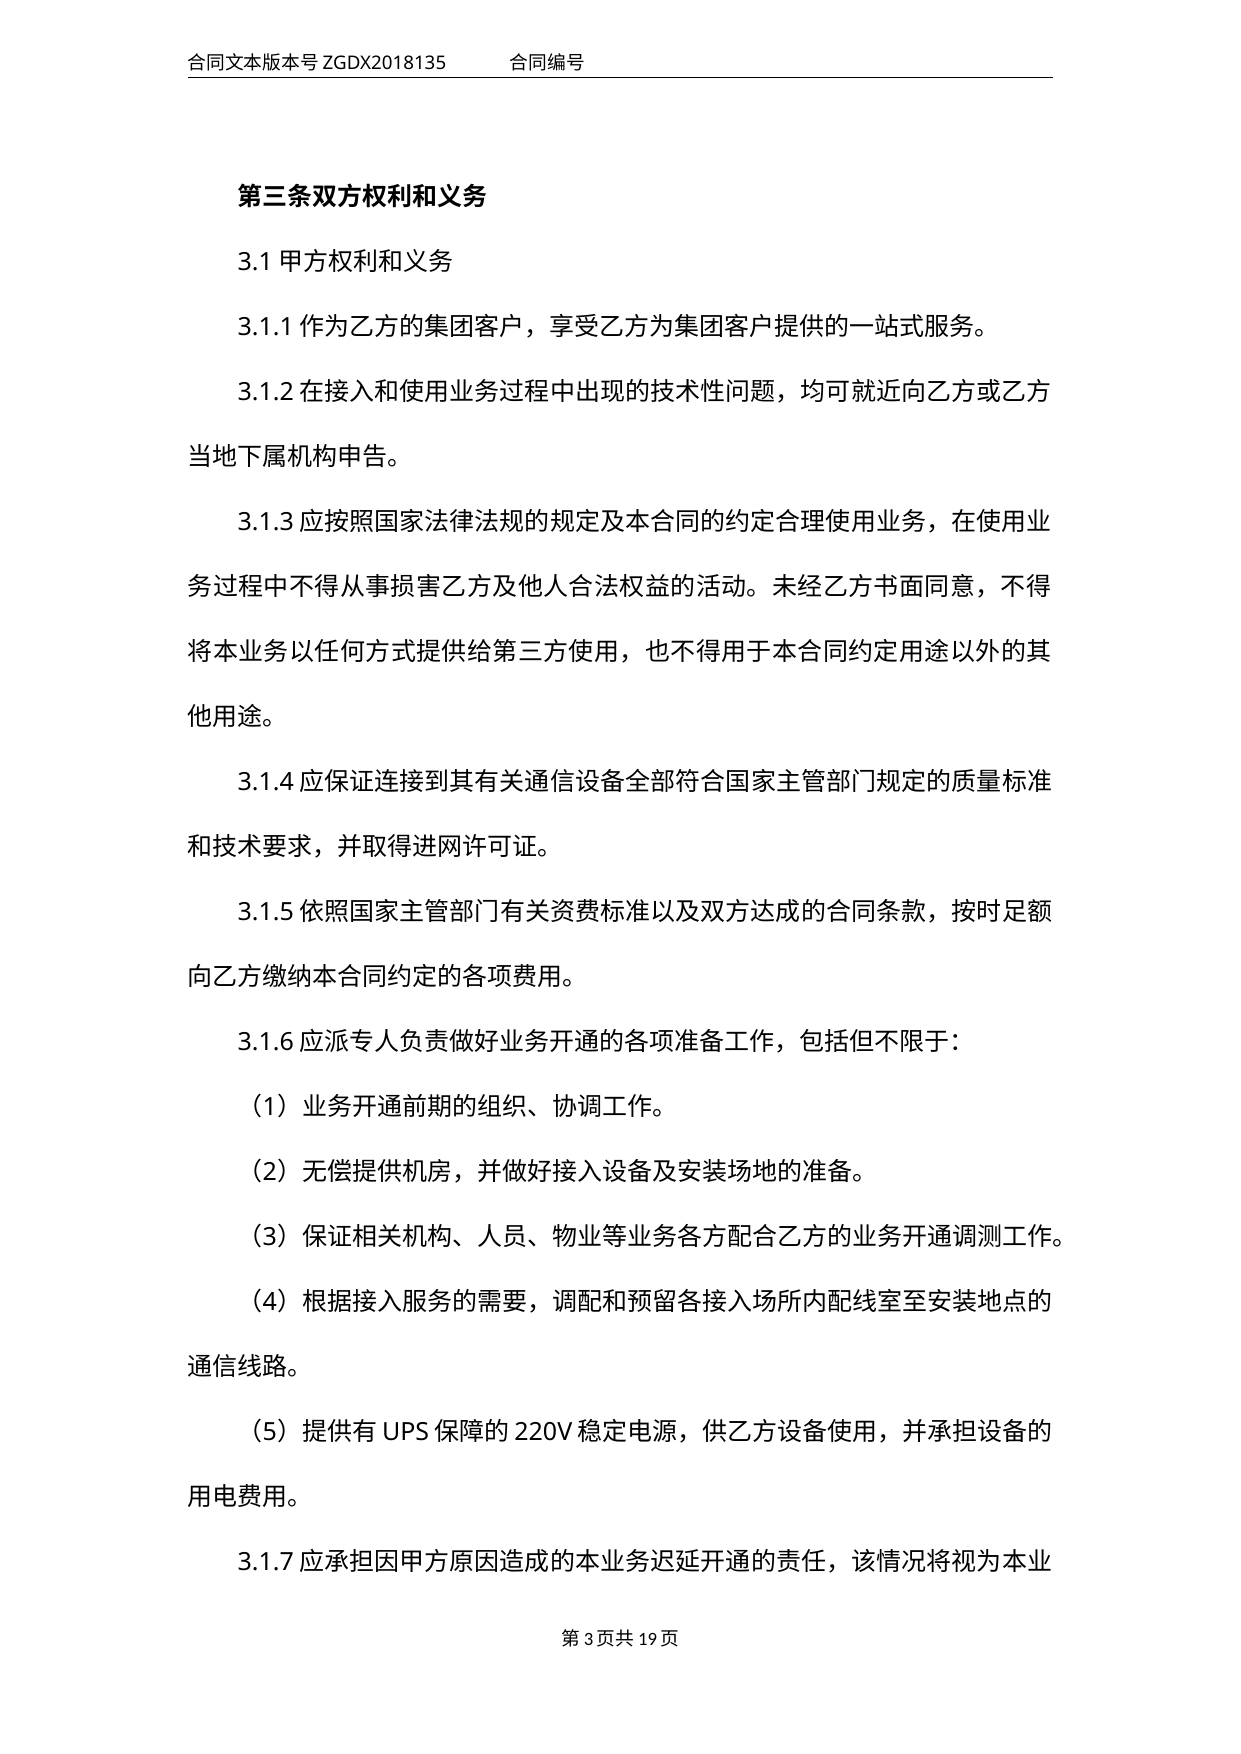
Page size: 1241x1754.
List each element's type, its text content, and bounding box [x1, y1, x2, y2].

text （1）业务开通前期的组织、协调工作。 [187, 1072, 1053, 1137]
text 3.1.1作为乙方的集团客户，享受乙方为集团客户提供的一站式服务。 [187, 292, 1053, 357]
text （5）提供有UPS保障的220V稳定电源，供乙方设备使用，并承担设备的用电费用。 [187, 1397, 1053, 1527]
text 3.1.4应保证连接到其有关通信设备全部符合国家主管部门规定的质量标准和技术要求，并取得进网许可证。 [187, 747, 1053, 877]
text 3.1.2在接入和使用业务过程中出现的技术性问题，均可就近向乙方或乙方当地下属机构申告。 [187, 357, 1053, 487]
text 3.1.6应派专人负责做好业务开通的各项准备工作，包括但不限于： [187, 1007, 1053, 1072]
text （3）保证相关机构、人员、物业等业务各方配合乙方的业务开通调测工作。 [187, 1202, 1053, 1267]
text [187, 1527, 1053, 1592]
text 3.1.3应按照国家法律法规的规定及本合同的约定合理使用业务，在使用业务过程中不得从事损害乙方及他人合法权益的活动。未经乙方书面同意，不得将本业务以任何方式提供给第三方使用，也不得用于本合同约定用途以外的其他用途。 [187, 487, 1053, 747]
text （2）无偿提供机房，并做好接入设备及安装场地的准备。 [187, 1137, 1053, 1202]
text 第三条双方权利和义务 [187, 162, 1053, 227]
text 3.1.5依照国家主管部门有关资费标准以及双方达成的合同条款，按时足额向乙方缴纳本合同约定的各项费用。 [187, 877, 1053, 1007]
text 3.1甲方权利和义务 [187, 227, 1053, 292]
text （4）根据接入服务的需要，调配和预留各接入场所内配线室至安装地点的通信线路。 [187, 1267, 1053, 1397]
